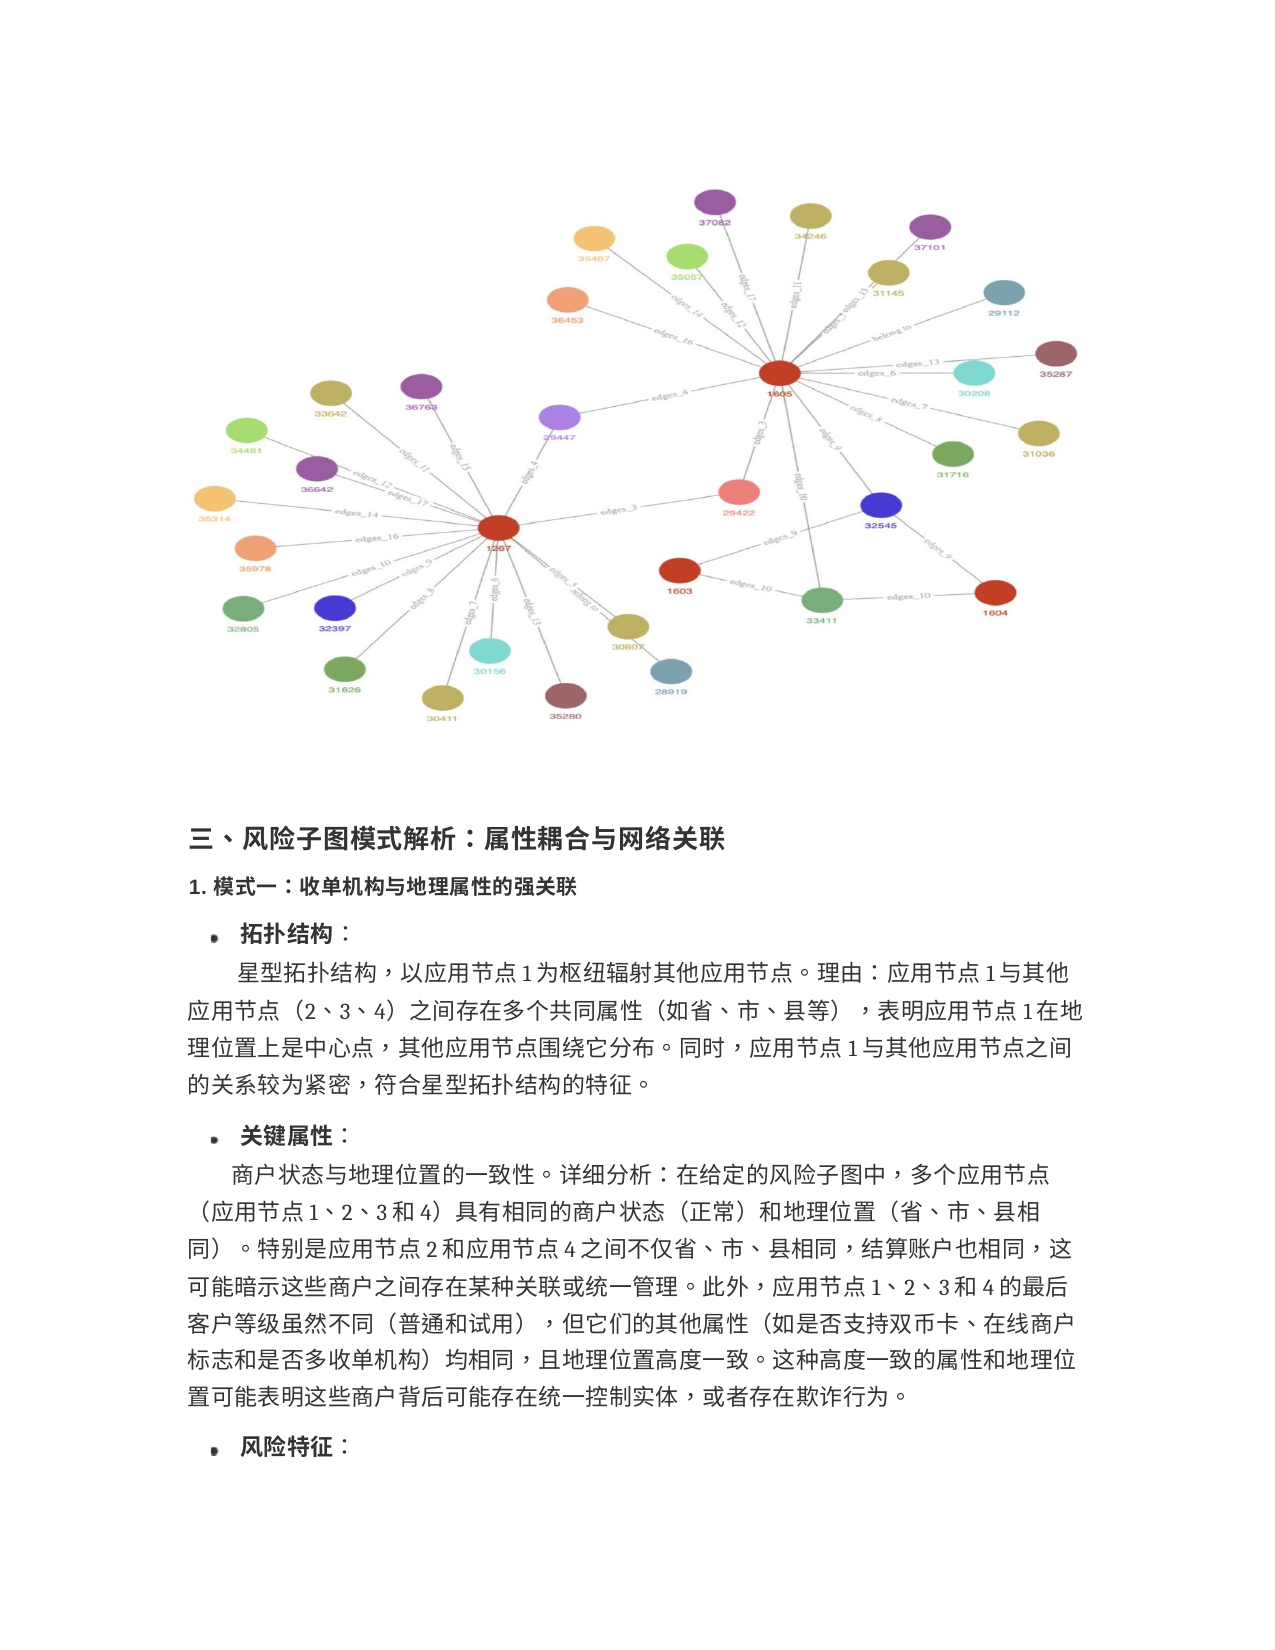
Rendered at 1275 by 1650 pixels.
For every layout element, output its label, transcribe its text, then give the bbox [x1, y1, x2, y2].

picture [210, 934, 219, 943]
picture [210, 1136, 219, 1145]
text 三、风险子图模式解析：属性耦合与网络关联 [189, 826, 1087, 854]
text 商户状态与地理位置的一致性。详细分析：在给定的风险子图中，多个应用节点（应用节点1、2、3和4）具有相同的商户状态（正常）和地理位置（省、市、县相同）。特别是应用节点2和应用节点4之间不仅省、市、县相同，结算账户也相同，这可能暗示这些商户之间存在某种关联或统一管理。此外，应用节点1、2、3和4的最后客户等级虽然不同（普通和试用），但它们的其他属性（如是否支持双币卡、在线商户标志和是否多收单机构）均相同，且地理位置高度一致。这种高度一致的属性和地理位置可能表明这些商户背后可能存在统一控制实体，或者存在欺诈行为。 [187, 1162, 1087, 1410]
text 星型拓扑结构，以应用节点1为枢纽辐射其他应用节点。理由：应用节点1与其他应用节点（2、3、4）之间存在多个共同属性（如省、市、县等），表明应用节点1在地理位置上是中心点，其他应用节点围绕它分布。同时，应用节点1与其他应用节点之间的关系较为紧密，符合星型拓扑结构的特征。 [187, 960, 1087, 1099]
text 风险特征： [211, 1435, 1087, 1460]
text 拓扑结构： [211, 923, 1087, 948]
text 关键属性： [211, 1125, 1087, 1150]
text 1. 模式一：收单机构与地理属性的强关联 [189, 876, 1087, 899]
picture [188, 185, 1083, 727]
picture [210, 1447, 219, 1456]
